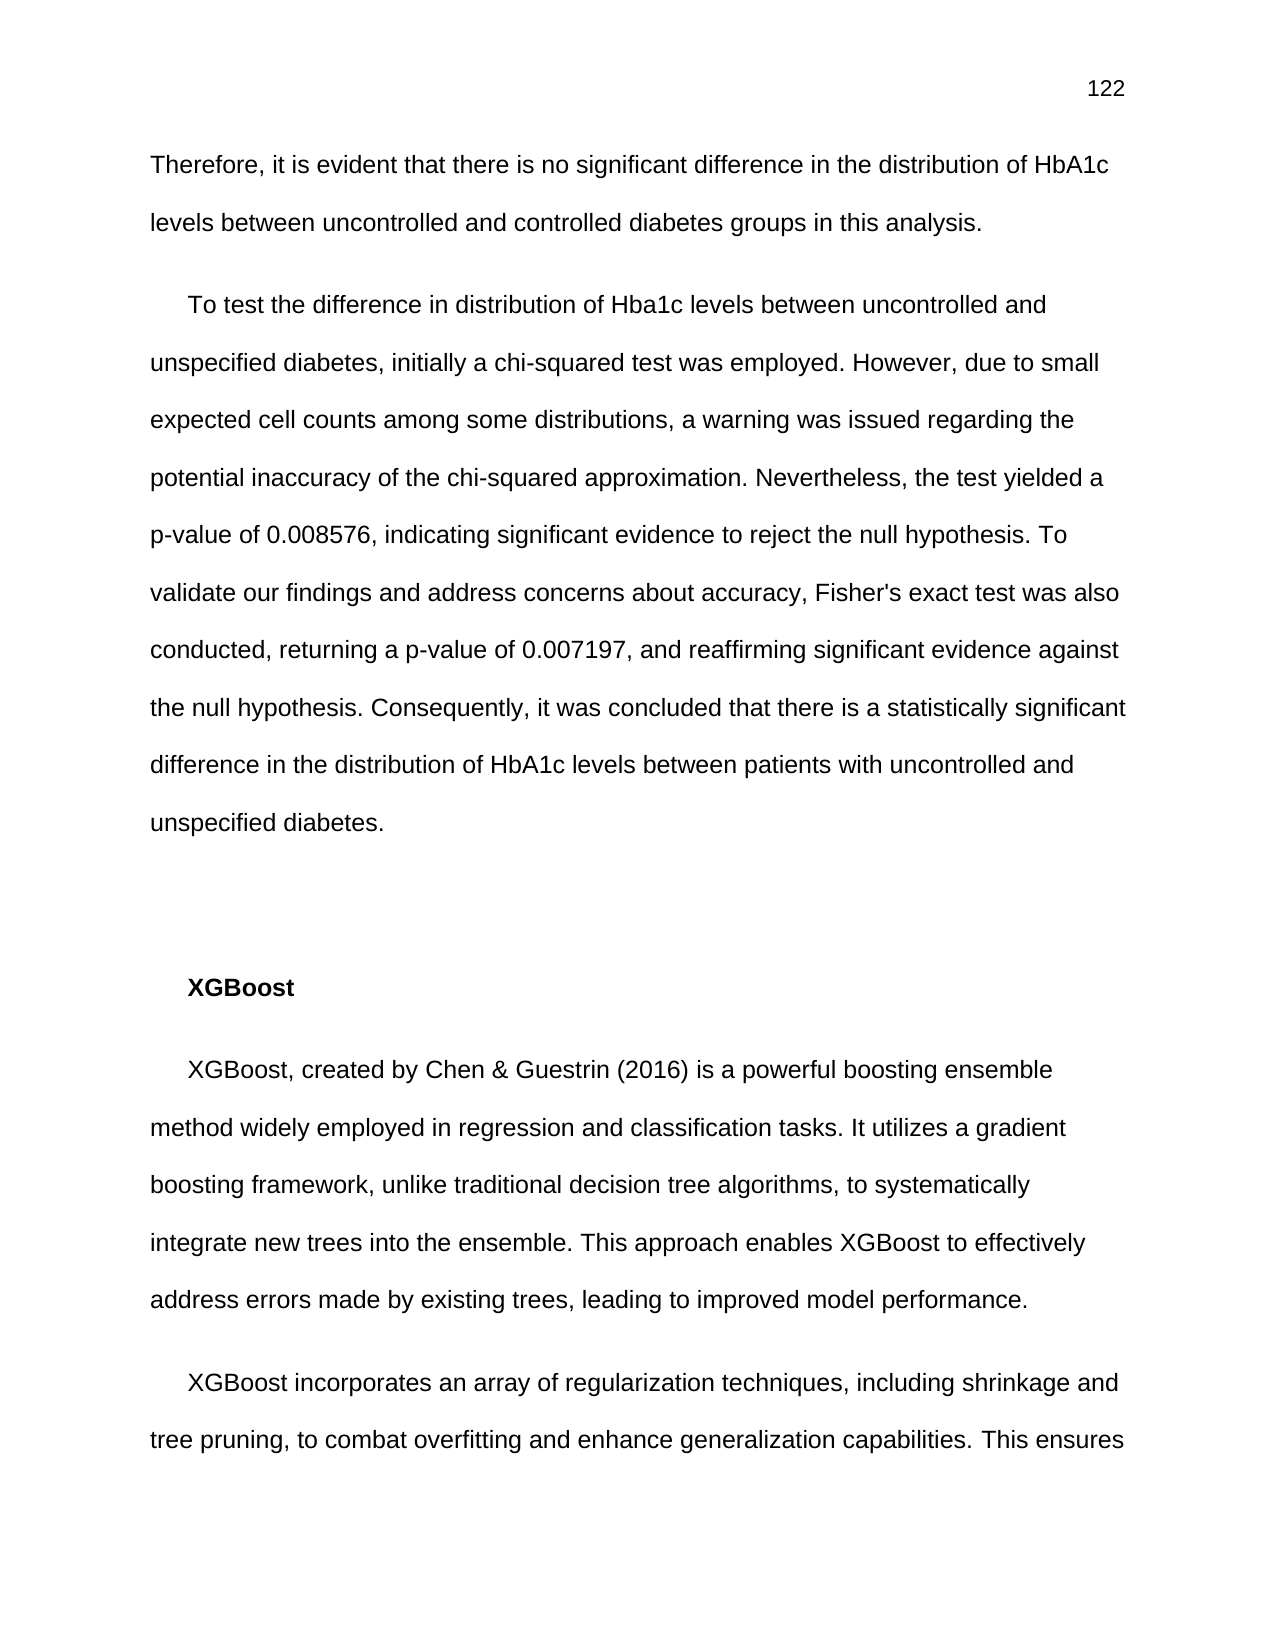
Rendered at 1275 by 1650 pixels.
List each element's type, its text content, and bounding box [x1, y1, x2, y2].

text XGBoost [150, 972, 1127, 1001]
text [150, 150, 1127, 236]
text XGBoost, created by Chen & Guestrin (2016) is a powerful boosting ensemble method widely employed in regression and classification tasks. It utilizes a gradient boosting framework, unlike traditional decision tree algorithms, to systematically integrate new trees into the ensemble. This approach enables XGBoost to effectively address errors made by existing trees, leading to improved model performance. [150, 1055, 1127, 1314]
text To test the difference in distribution of Hba1c levels between uncontrolled and unspecified diabetes, initially a chi-squared test was employed. However, due to small expected cell counts among some distributions, a warning was issued regarding the potential inaccuracy of the chi-squared approximation. Nevertheless, the test yielded a p-value of 0.008576, indicating significant evidence to reject the null hypothesis. To validate our findings and address concerns about accuracy, Fisher's exact test was also conducted, returning a p-value of 0.007197, and reaffirming significant evidence against the null hypothesis. Consequently, it was concluded that there is a statistically significant difference in the distribution of HbA1c levels between patients with uncontrolled and unspecified diabetes. [150, 290, 1127, 836]
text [150, 1367, 1127, 1454]
